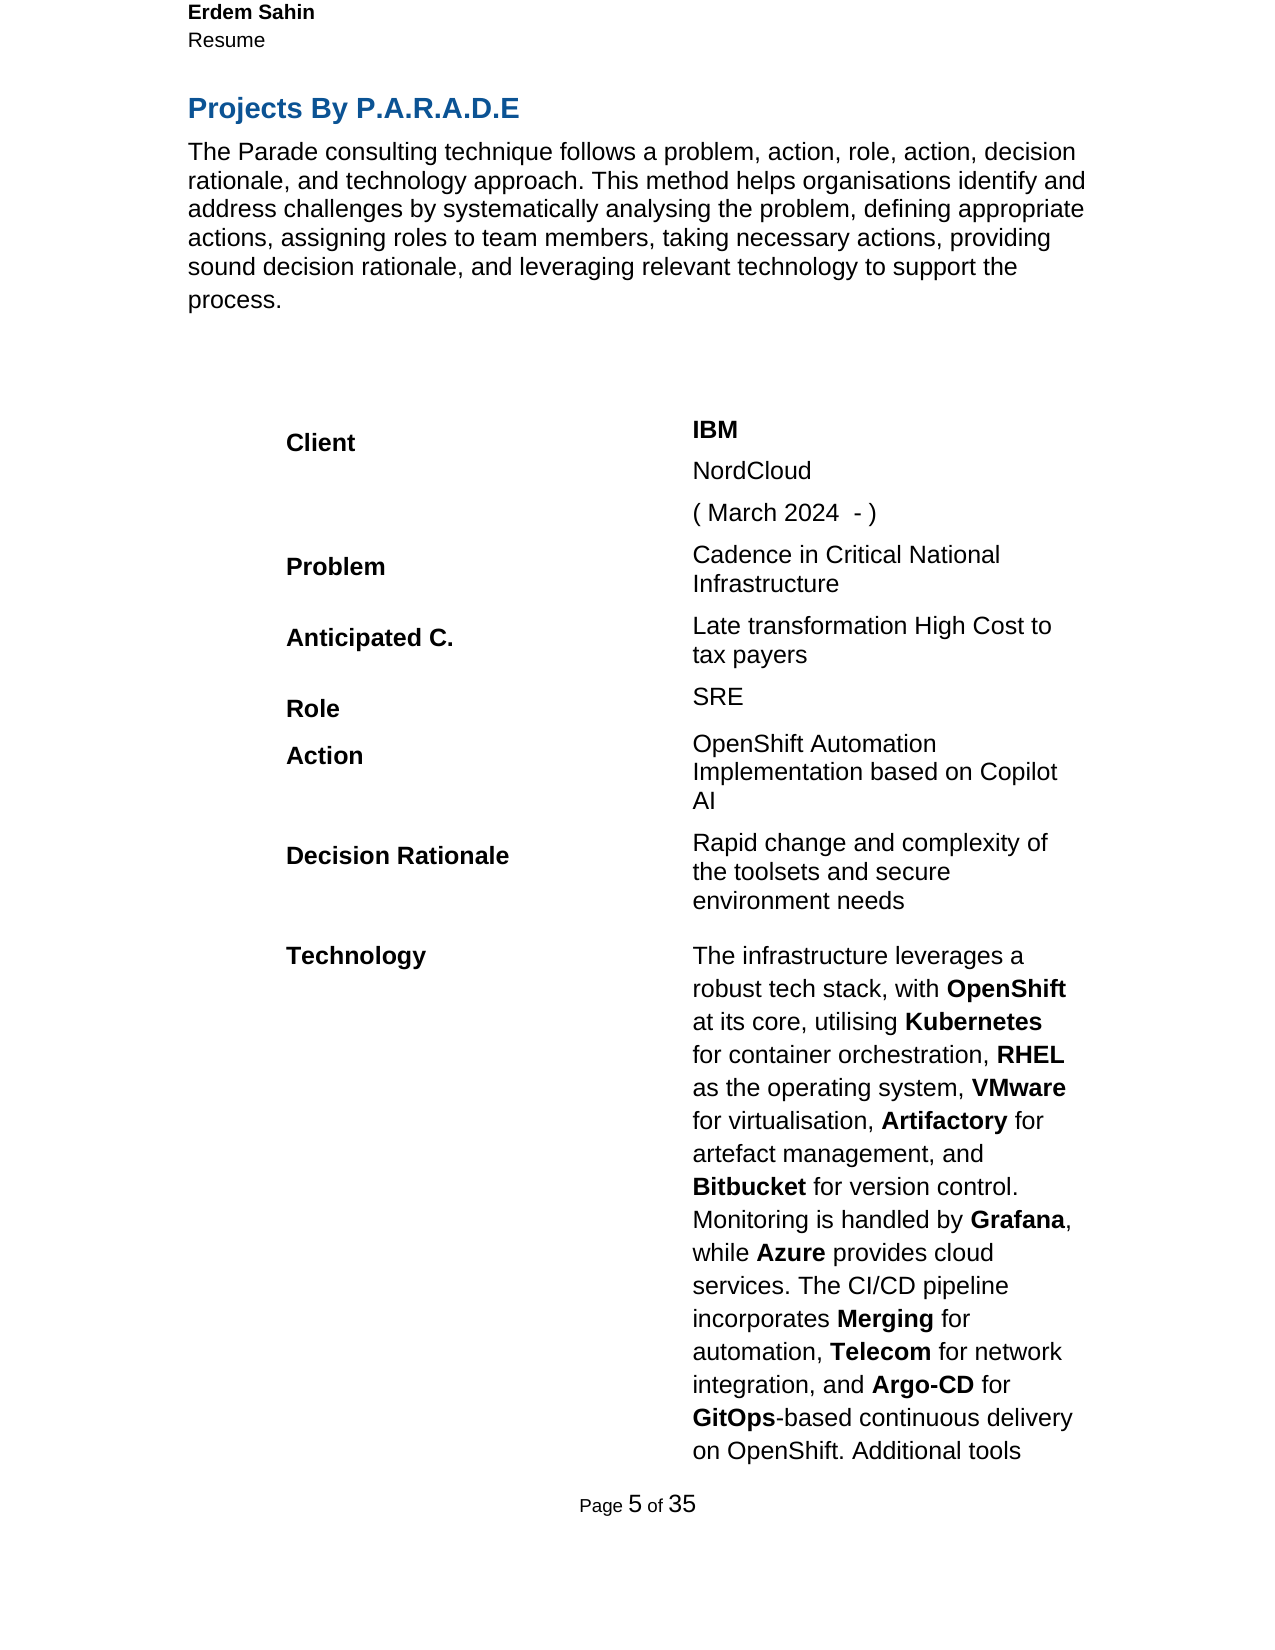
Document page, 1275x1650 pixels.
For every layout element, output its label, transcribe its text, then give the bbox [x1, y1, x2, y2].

table_cell Action [275, 729, 681, 827]
table_cell SRE [682, 682, 1087, 727]
text The Parade consulting technique follows a problem, action, role, action, decision rationale, and technology approach. This method helps organisations identify and address challenges by systematically analysing the problem, defining appropriate actions, assigning roles to team members, taking necessary actions, providing sound decision rationale, and leveraging relevant technology to support the process. [188, 137, 1087, 314]
table_cell Cadence in Critical National Infrastructure [682, 540, 1087, 610]
table_cell Anticipated C. [275, 611, 681, 681]
table_header Client [275, 415, 681, 539]
table_cell Decision Rationale [275, 828, 681, 927]
text Projects By P.A.R.A.D.E [188, 91, 1087, 124]
table_header IBM NordCloud ( March 2024 - ) [682, 415, 1087, 539]
table_cell Late transformation High Cost to tax payers [682, 611, 1087, 681]
table_cell Rapid change and complexity of the toolsets and secure environment needs [682, 828, 1087, 927]
table_cell Role [275, 682, 681, 727]
table_cell Problem [275, 540, 681, 610]
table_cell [682, 928, 1087, 1465]
table_cell OpenShift Automation Implementation based on Copilot AI [682, 729, 1087, 827]
table_cell Technology [275, 928, 681, 1465]
